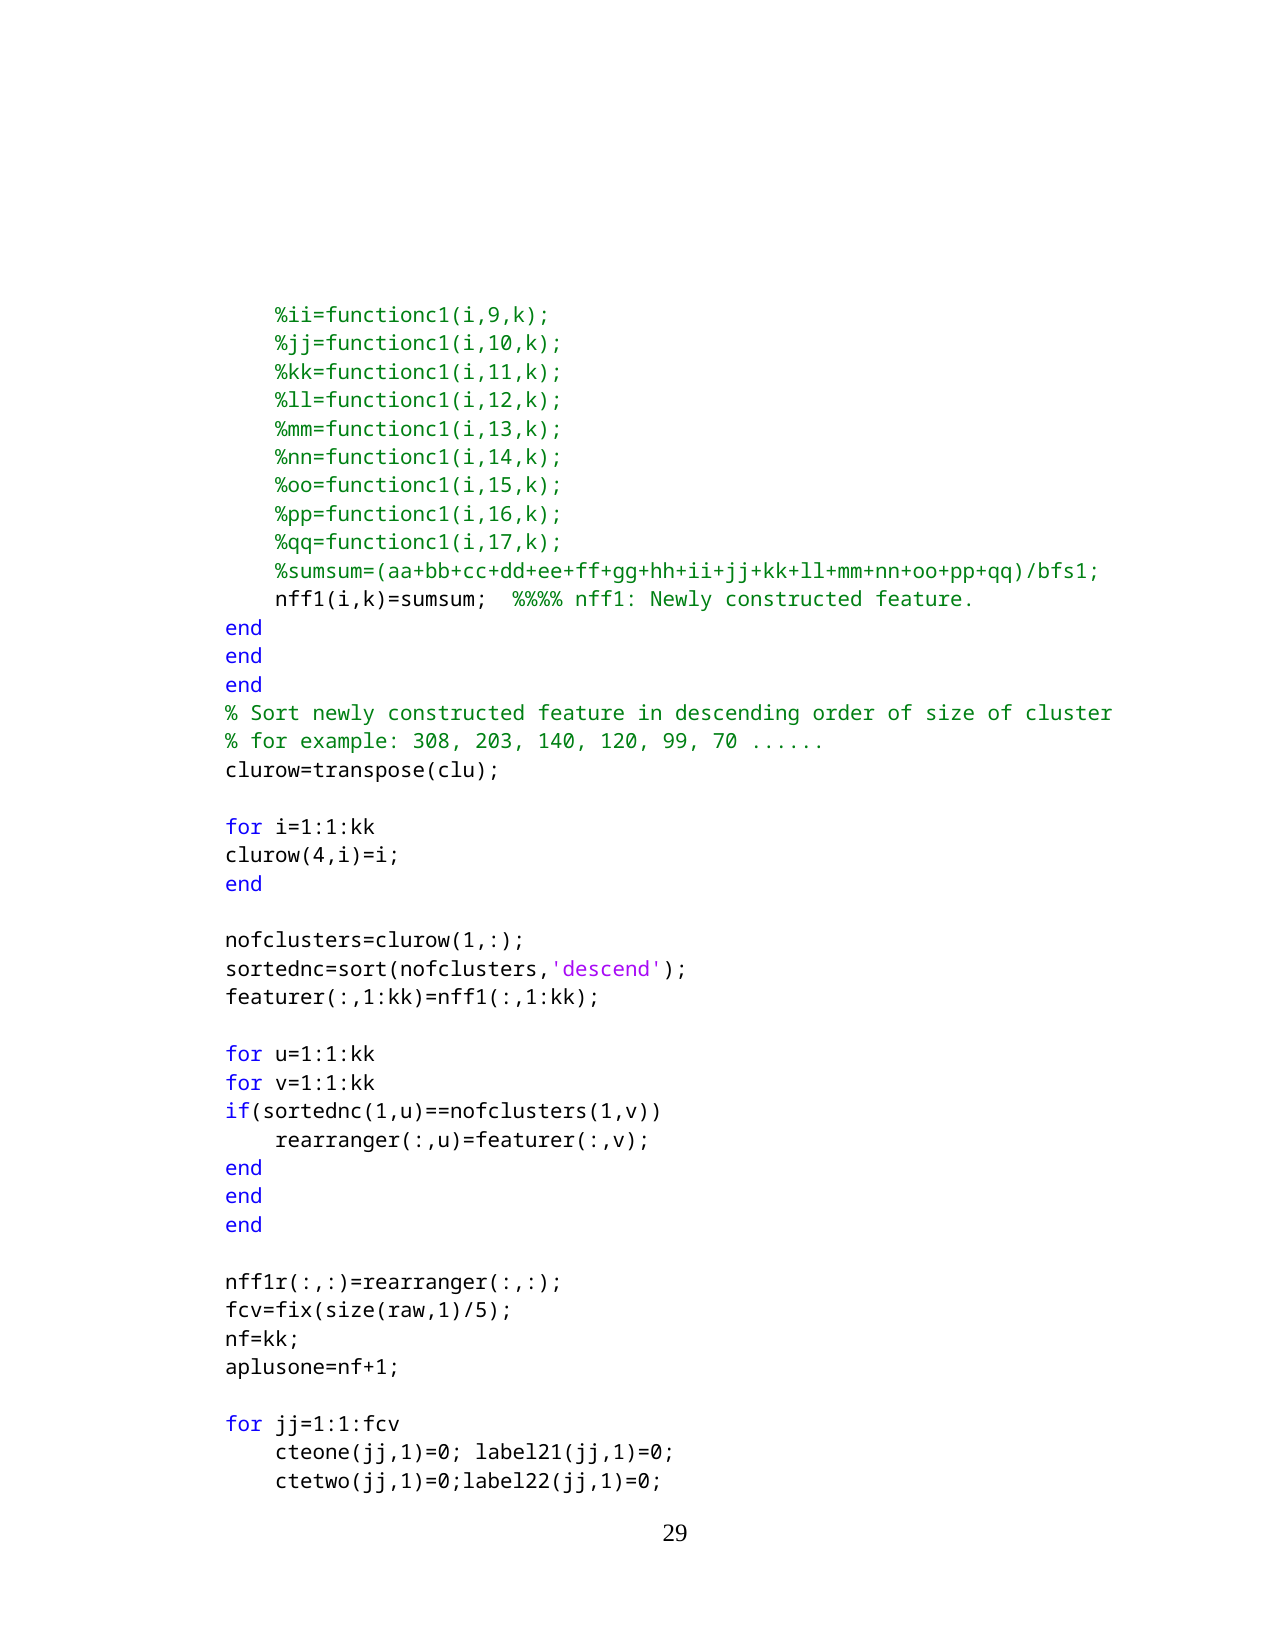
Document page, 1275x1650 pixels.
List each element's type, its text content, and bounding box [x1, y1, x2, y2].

text end [225, 869, 1125, 897]
text %nn=functionc1(i,14,k); [225, 442, 1125, 471]
text %pp=functionc1(i,16,k); [225, 499, 1125, 527]
text aplusone=nf+1; [225, 1352, 1125, 1381]
text for jj=1:1:fcv [225, 1409, 1125, 1437]
text %ll=functionc1(i,12,k); [225, 385, 1125, 414]
text %kk=functionc1(i,11,k); [225, 357, 1125, 385]
text %oo=functionc1(i,15,k); [225, 471, 1125, 499]
text nofclusters=clurow(1,:); [225, 926, 1125, 954]
text for v=1:1:kk [225, 1068, 1125, 1096]
text end [225, 670, 1125, 698]
text %jj=functionc1(i,10,k); [225, 328, 1125, 357]
text ctetwo(jj,1)=0;label22(jj,1)=0; [225, 1466, 1125, 1494]
text % Sort newly constructed feature in descending order of size of cluster [225, 698, 1125, 727]
text %mm=functionc1(i,13,k); [225, 414, 1125, 442]
text %qq=functionc1(i,17,k); [225, 527, 1125, 556]
text rearranger(:,u)=featurer(:,v); [225, 1125, 1125, 1153]
text if(sortednc(1,u)==nofclusters(1,v)) [225, 1096, 1125, 1125]
text % for example: 308, 203, 140, 120, 99, 70 ...... [225, 727, 1125, 755]
text cteone(jj,1)=0; label21(jj,1)=0; [225, 1437, 1125, 1466]
text nff1(i,k)=sumsum; %%%% nff1: Newly constructed feature. [225, 584, 1125, 613]
text end [225, 1210, 1125, 1238]
text clurow=transpose(clu); [225, 755, 1125, 783]
text for i=1:1:kk [225, 812, 1125, 840]
text end [225, 613, 1125, 641]
text end [225, 1182, 1125, 1210]
text for u=1:1:kk [225, 1039, 1125, 1068]
text nf=kk; [225, 1324, 1125, 1352]
text end [225, 641, 1125, 670]
text %ii=functionc1(i,9,k); [225, 300, 1125, 328]
text %sumsum=(aa+bb+cc+dd+ee+ff+gg+hh+ii+jj+kk+ll+mm+nn+oo+pp+qq)/bfs1; [225, 556, 1125, 584]
text featurer(:,1:kk)=nff1(:,1:kk); [225, 982, 1125, 1011]
text sortednc=sort(nofclusters,'descend'); [225, 954, 1125, 982]
text clurow(4,i)=i; [225, 840, 1125, 869]
text fcv=fix(size(raw,1)/5); [225, 1295, 1125, 1324]
text nff1r(:,:)=rearranger(:,:); [225, 1267, 1125, 1295]
text end [225, 1153, 1125, 1182]
